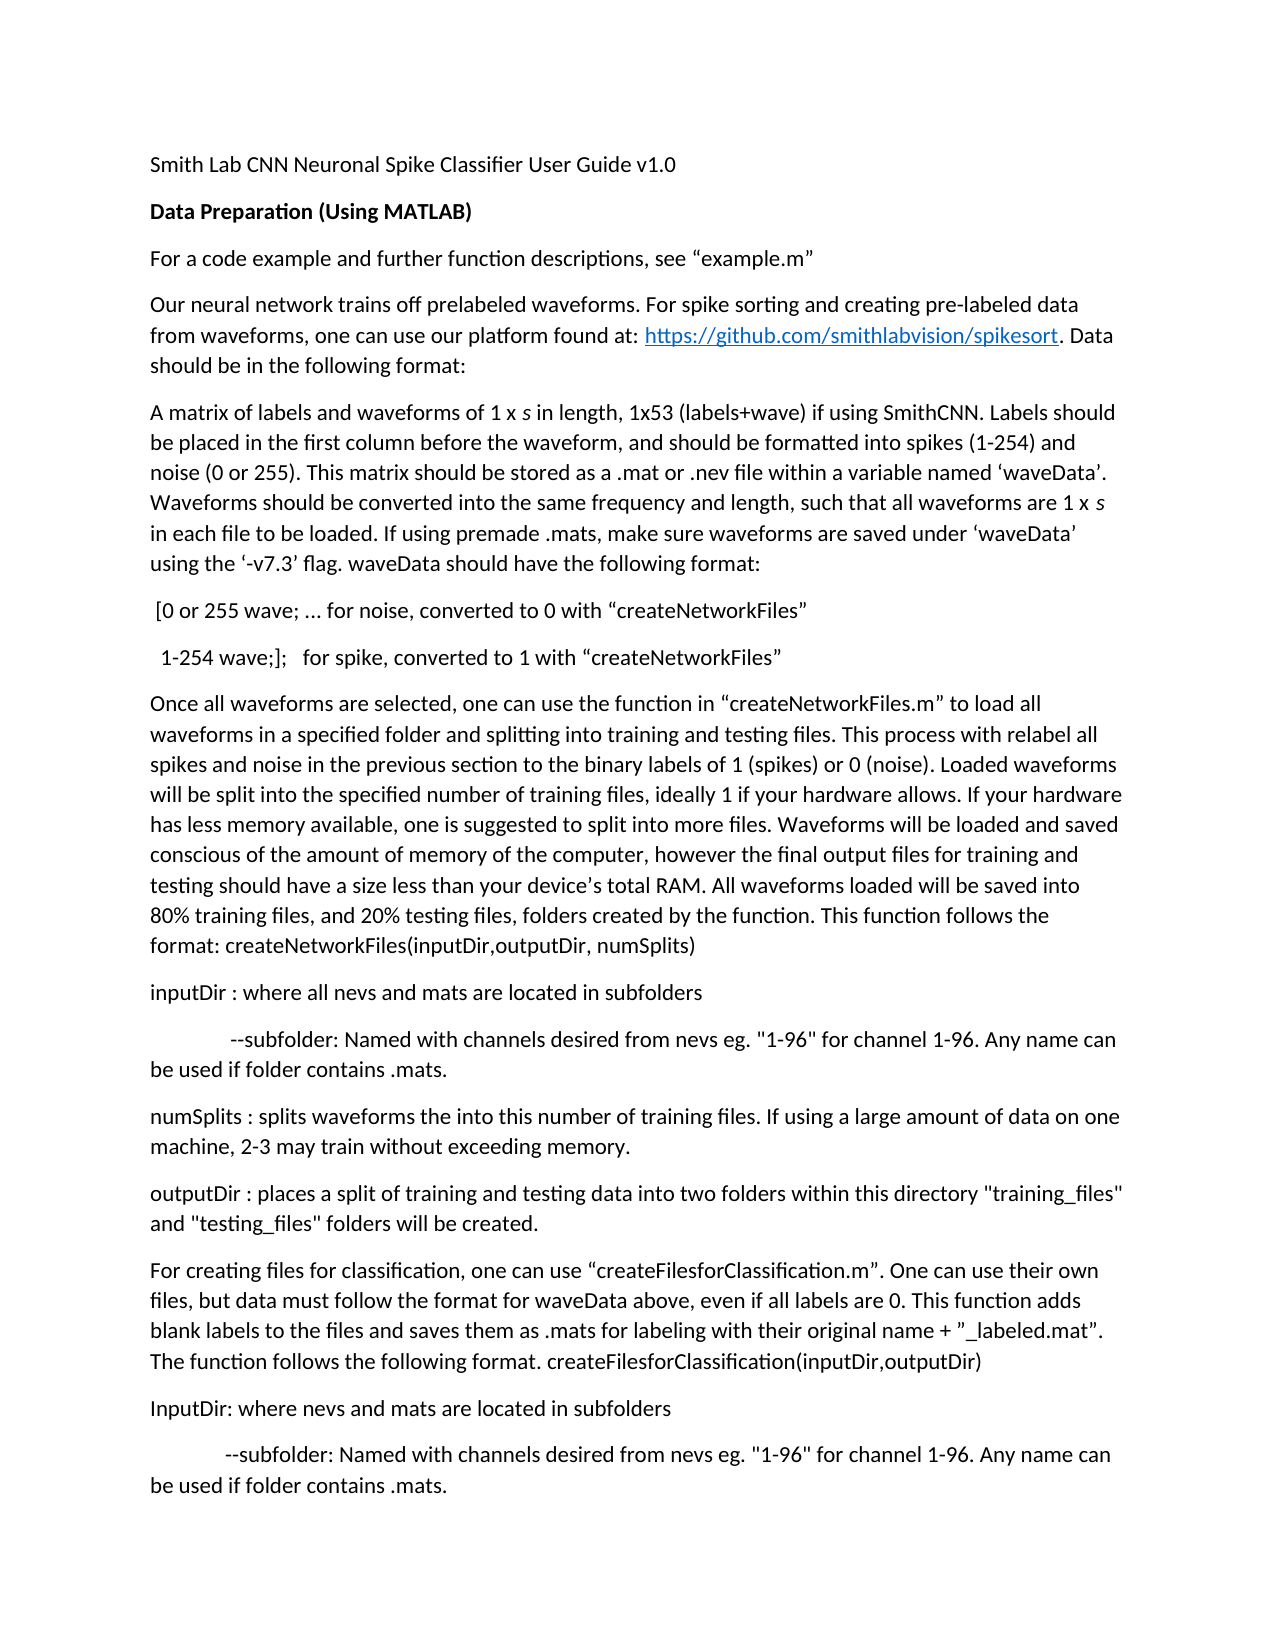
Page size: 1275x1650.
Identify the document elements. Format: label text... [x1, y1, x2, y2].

text outputDir : places a split of training and testing data into two folders within this directory "training_files" and "testing_files" folders will be created. [150, 1179, 1125, 1237]
text Smith Lab CNN Neuronal Spike Classifier User Guide v1.0 [150, 150, 1125, 178]
text For creating files for classification, one can use “createFilesforClassification.m”. One can use their own files, but data must follow the format for waveData above, even if all labels are 0. This function adds blank labels to the files and saves them as .mats for labeling with their original name + ”_labeled.mat”. The function follows the following format. createFilesforClassification(inputDir,outputDir) [150, 1256, 1125, 1375]
text inputDir : where all nevs and mats are located in subfolders [150, 978, 1125, 1006]
text 1-254 wave;]; for spike, converted to 1 with “createNetworkFiles” [150, 643, 1125, 671]
text --subfolder: Named with channels desired from nevs eg. "1-96" for channel 1-96. Any name can be used if folder contains .mats. [150, 1025, 1125, 1083]
text Our neural network trains off prelabeled waveforms. For spike sorting and creating pre-labeled data from waveforms, one can use our platform found at: https://github.com/smithlabvision/spikesort. Data should be in the following format: [150, 291, 1125, 379]
text InputDir: where nevs and mats are located in subfolders [150, 1394, 1125, 1422]
text [0 or 255 wave; ... for noise, converted to 0 with “createNetworkFiles” [150, 596, 1125, 624]
text For a code example and further function descriptions, see “example.m” [150, 244, 1125, 272]
text A matrix of labels and waveforms of 1 x s in length, 1x53 (labels+wave) if using SmithCNN. Labels should be placed in the first column before the waveform, and should be formatted into spikes (1-254) and noise (0 or 255). This matrix should be stored as a .mat or .nev file within a variable named ‘waveData’. Waveforms should be converted into the same frequency and length, such that all waveforms are 1 x s in each file to be loaded. If using premade .mats, make sure waveforms are saved under ‘waveData’ using the ‘-v7.3’ flag. waveData should have the following format: [150, 398, 1125, 577]
text numSplits : splits waveforms the into this number of training files. If using a large amount of data on one machine, 2-3 may train without exceeding memory. [150, 1102, 1125, 1160]
text --subfolder: Named with channels desired from nevs eg. "1-96" for channel 1-96. Any name can be used if folder contains .mats. [150, 1441, 1125, 1499]
text Once all waveforms are selected, one can use the function in “createNetworkFiles.m” to load all waveforms in a specified folder and splitting into training and testing files. This process with relabel all spikes and noise in the previous section to the binary labels of 1 (spikes) or 0 (noise). Loaded waveforms will be split into the specified number of training files, ideally 1 if your hardware allows. If your hardware has less memory available, one is suggested to split into more files. Waveforms will be loaded and saved conscious of the amount of memory of the computer, however the final output files for training and testing should have a size less than your device’s total RAM. All waveforms loaded will be saved into 80% training files, and 20% testing files, folders created by the function. This function follows the format: createNetworkFiles(inputDir,outputDir, numSplits) [150, 689, 1125, 959]
text Data Preparation (Using MATLAB) [150, 197, 1125, 225]
